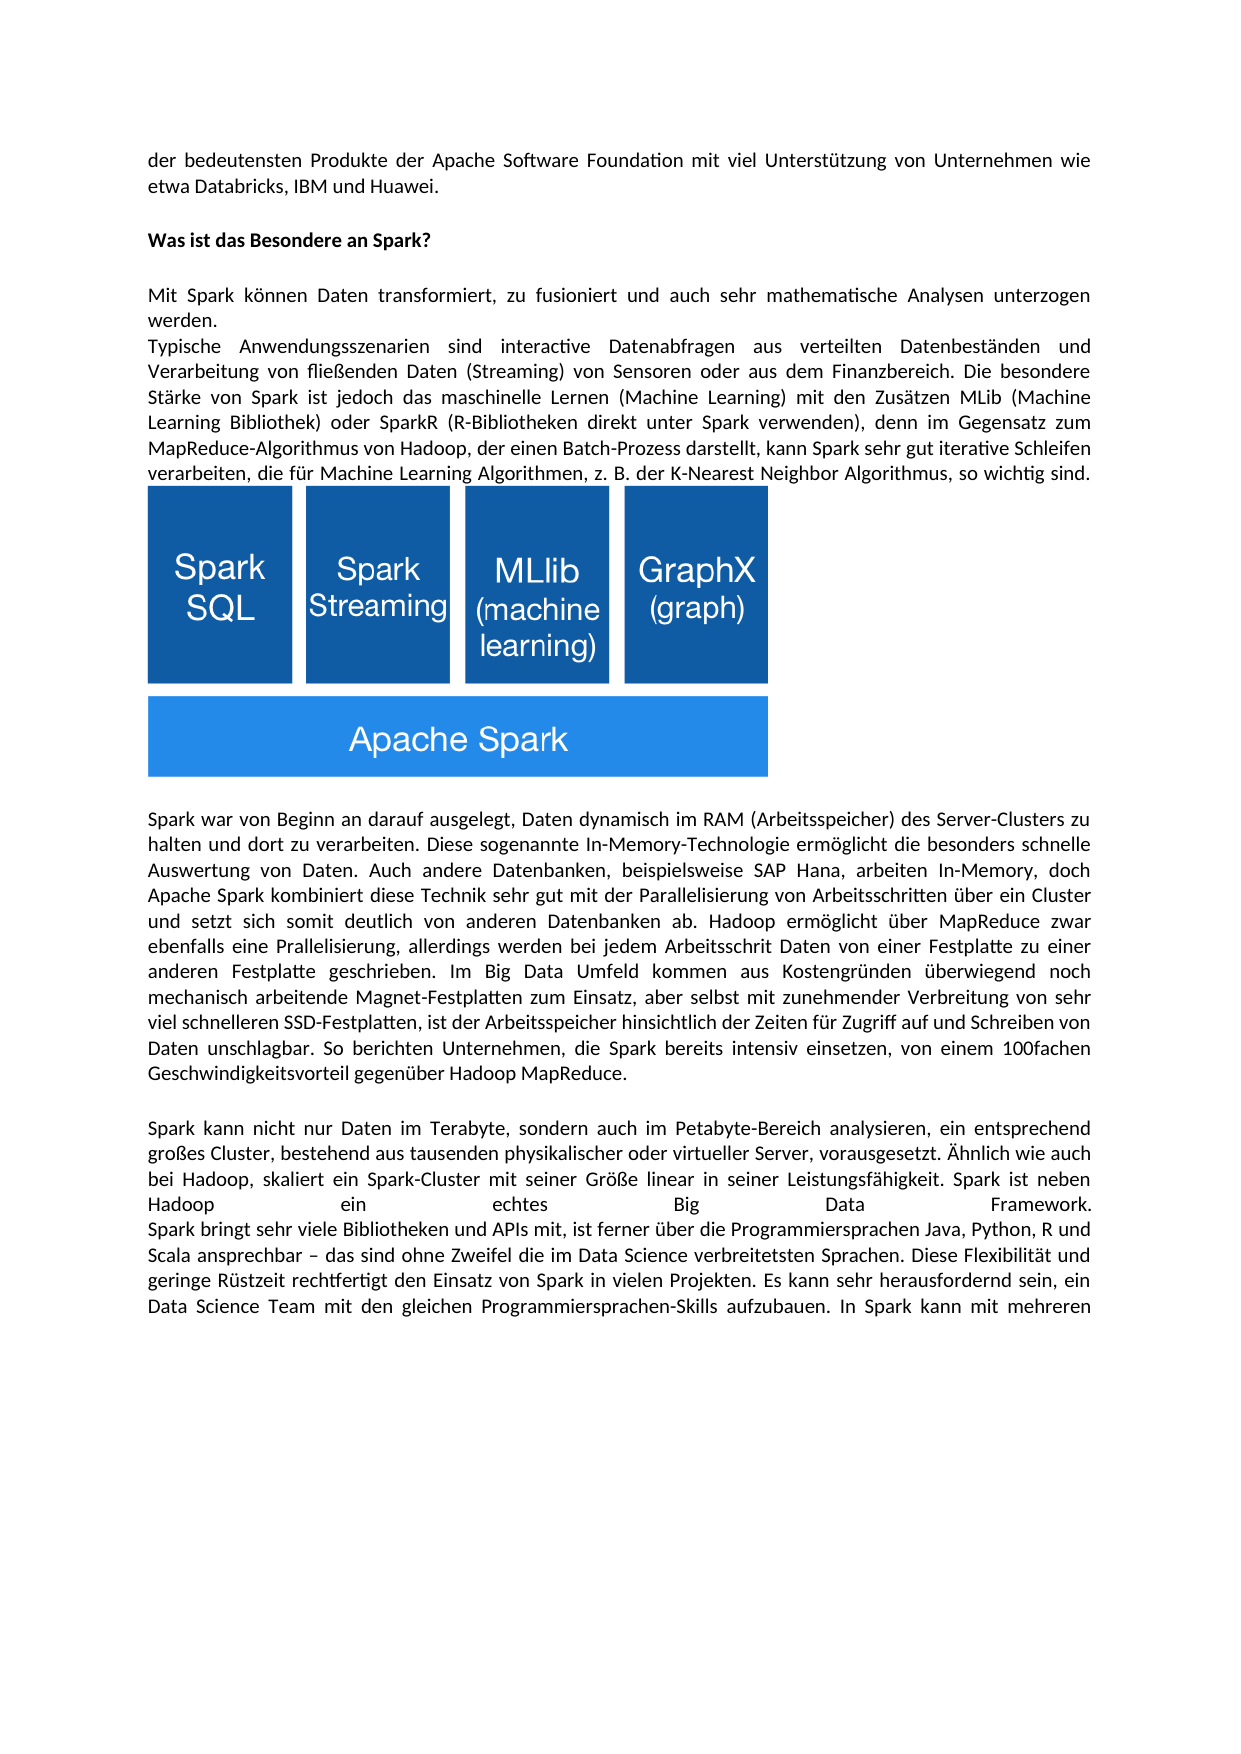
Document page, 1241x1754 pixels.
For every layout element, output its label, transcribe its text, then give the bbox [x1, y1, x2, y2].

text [148, 1115, 1093, 1318]
text Was ist das Besondere an Spark? [148, 228, 1093, 253]
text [148, 148, 1093, 198]
picture [147, 485, 768, 777]
text Spark war von Beginn an darauf ausgelegt, Daten dynamisch im RAM (Arbeitsspeicher) des Server-Clusters zu halten und dort zu verarbeiten. Diese sogenannte In-Memory-Technologie ermöglicht die besonders schnelle Auswertung von Daten. Auch andere Datenbanken, beispielsweise SAP Hana, arbeiten In-Memory, doch Apache Spark kombiniert diese Technik sehr gut mit der Parallelisierung von Arbeitsschritten über ein Cluster und setzt sich somit deutlich von anderen Datenbanken ab. Hadoop ermöglicht über MapReduce zwar ebenfalls eine Prallelisierung, allerdings werden bei jedem Arbeitsschrit Daten von einer Festplatte zu einer anderen Festplatte geschrieben. Im Big Data Umfeld kommen aus Kostengründen überwiegend noch mechanisch arbeitende Magnet-Festplatten zum Einsatz, aber selbst mit zunehmender Verbreitung von sehr viel schnelleren SSD-Festplatten, ist der Arbeitsspeicher hinsichtlich der Zeiten für Zugriff auf und Schreiben von Daten unschlagbar. So berichten Unternehmen, die Spark bereits intensiv einsetzen, von einem 100fachen Geschwindigkeitsvorteil gegenüber Hadoop MapReduce. [148, 806, 1093, 1086]
